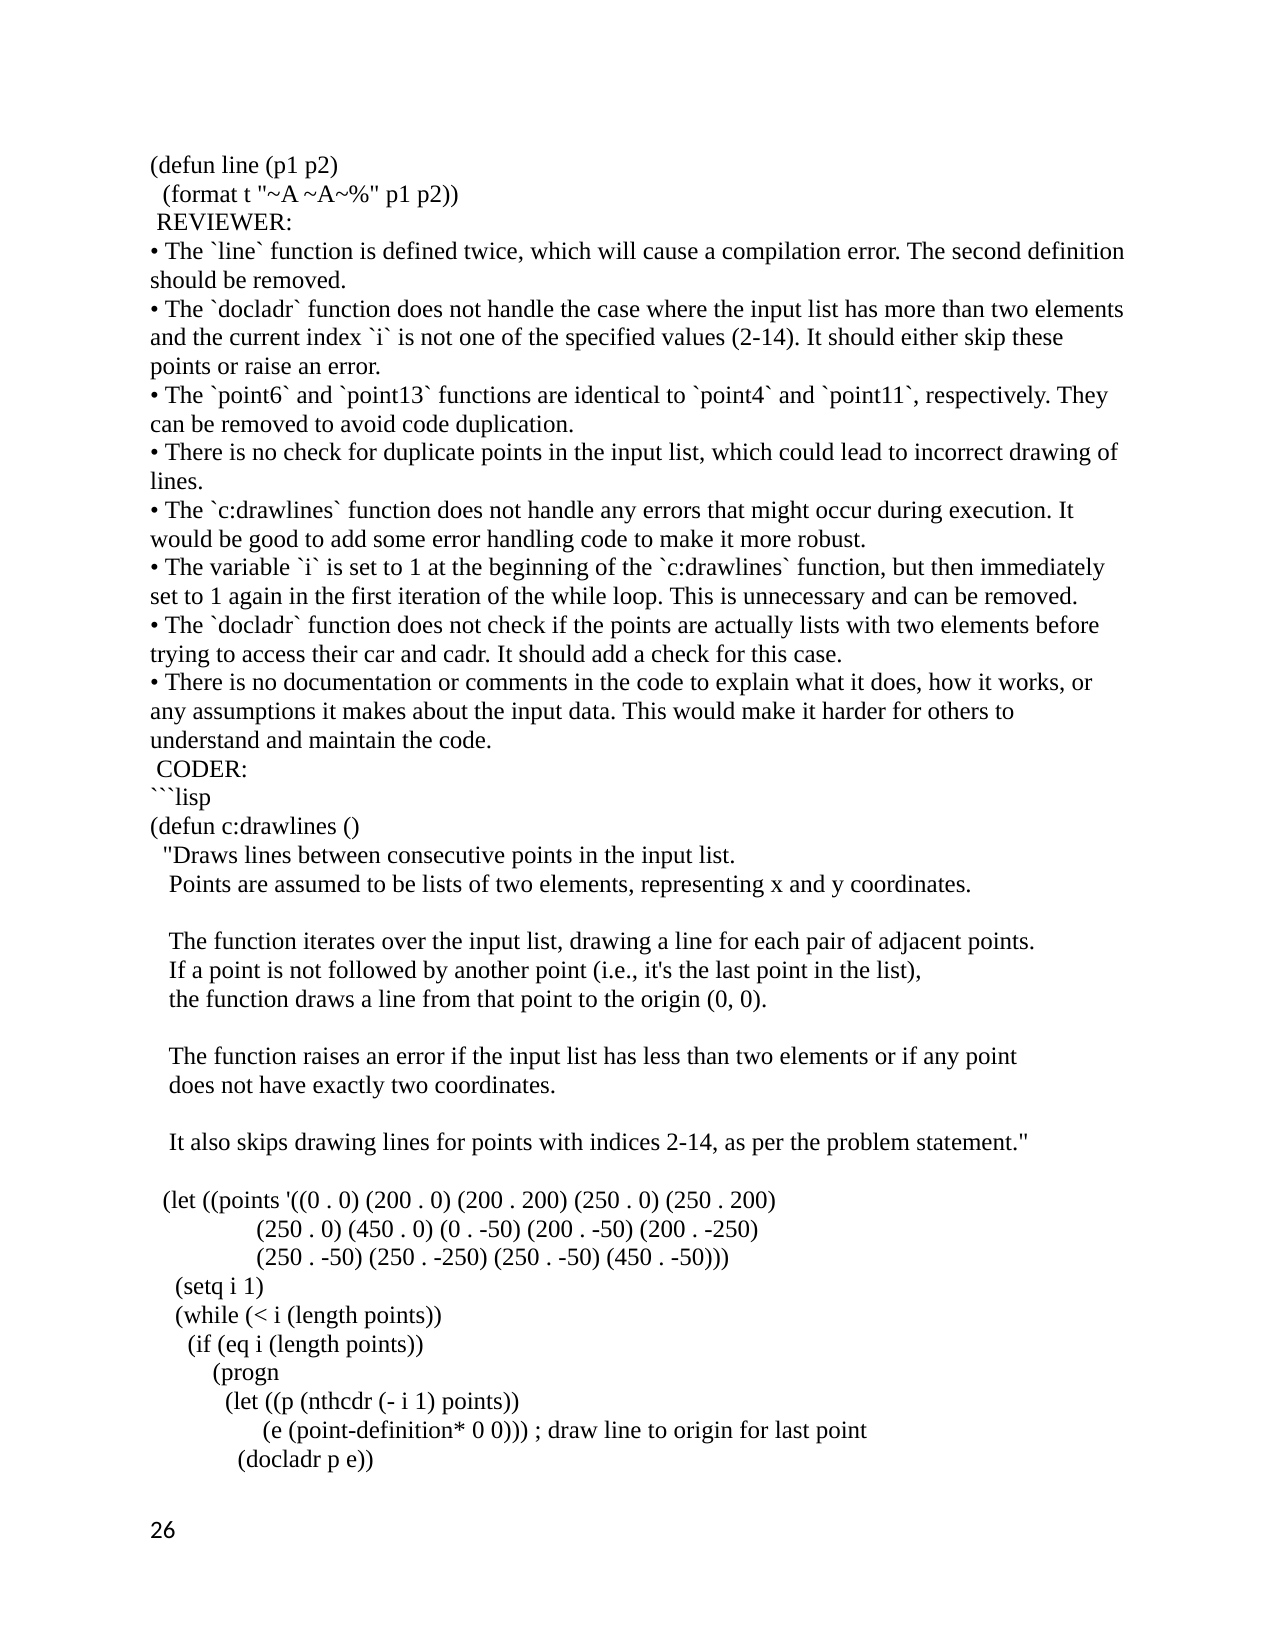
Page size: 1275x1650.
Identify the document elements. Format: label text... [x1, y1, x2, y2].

text • The variable `i` is set to 1 at the beginning of the `c:drawlines` function, but then immediately set to 1 again in the first iteration of the while loop. This is unnecessary and can be removed. [150, 552, 1125, 610]
text (setq i 1) [150, 1271, 1125, 1300]
text • The `c:drawlines` function does not handle any errors that might occur during execution. It would be good to add some error handling code to make it more robust. [150, 495, 1125, 552]
text • There is no check for duplicate points in the input list, which could lead to incorrect drawing of lines. [150, 437, 1125, 495]
text (while (< i (length points)) [150, 1300, 1125, 1329]
text CODER: [150, 754, 1125, 782]
text • The `point6` and `point13` functions are identical to `point4` and `point11`, respectively. They can be removed to avoid code duplication. [150, 380, 1125, 437]
text If a point is not followed by another point (i.e., it's the last point in the list), [150, 955, 1125, 984]
text the function draws a line from that point to the origin (0, 0). [150, 984, 1125, 1012]
text (let ((p (nthcdr (- i 1) points)) [150, 1386, 1125, 1415]
text (docladr p e)) [150, 1444, 1125, 1472]
text • The `line` function is defined twice, which will cause a compilation error. The second definition should be removed. [150, 236, 1125, 294]
text (defun c:drawlines () [150, 811, 1125, 840]
text Points are assumed to be lists of two elements, representing x and y coordinates. [150, 869, 1125, 897]
text (let ((points '((0 . 0) (200 . 0) (200 . 200) (250 . 0) (250 . 200) [150, 1185, 1125, 1214]
text (250 . -50) (250 . -250) (250 . -50) (450 . -50))) [150, 1242, 1125, 1271]
text (progn [150, 1357, 1125, 1386]
text The function iterates over the input list, drawing a line for each pair of adjacent points. [150, 926, 1125, 955]
text It also skips drawing lines for points with indices 2-14, as per the problem statement." [150, 1127, 1125, 1156]
text (e (point-definition* 0 0))) ; draw line to origin for last point [150, 1415, 1125, 1444]
text ```lisp [150, 782, 1125, 811]
text • The `docladr` function does not handle the case where the input list has more than two elements and the current index `i` is not one of the specified values (2-14). It should either skip these points or raise an error. [150, 294, 1125, 380]
text The function raises an error if the input list has less than two elements or if any point [150, 1041, 1125, 1070]
text • The `docladr` function does not check if the points are actually lists with two elements before trying to access their car and cadr. It should add a check for this case. [150, 610, 1125, 667]
text (if (eq i (length points)) [150, 1329, 1125, 1357]
text • There is no documentation or comments in the code to explain what it does, how it works, or any assumptions it makes about the input data. This would make it harder for others to understand and maintain the code. [150, 667, 1125, 754]
text (defun line (p1 p2) [150, 150, 1125, 179]
text (format t "~A ~A~%" p1 p2)) [150, 179, 1125, 207]
text (250 . 0) (450 . 0) (0 . -50) (200 . -50) (200 . -250) [150, 1214, 1125, 1242]
text "Draws lines between consecutive points in the input list. [150, 840, 1125, 869]
text REVIEWER: [150, 207, 1125, 236]
text does not have exactly two coordinates. [150, 1070, 1125, 1099]
